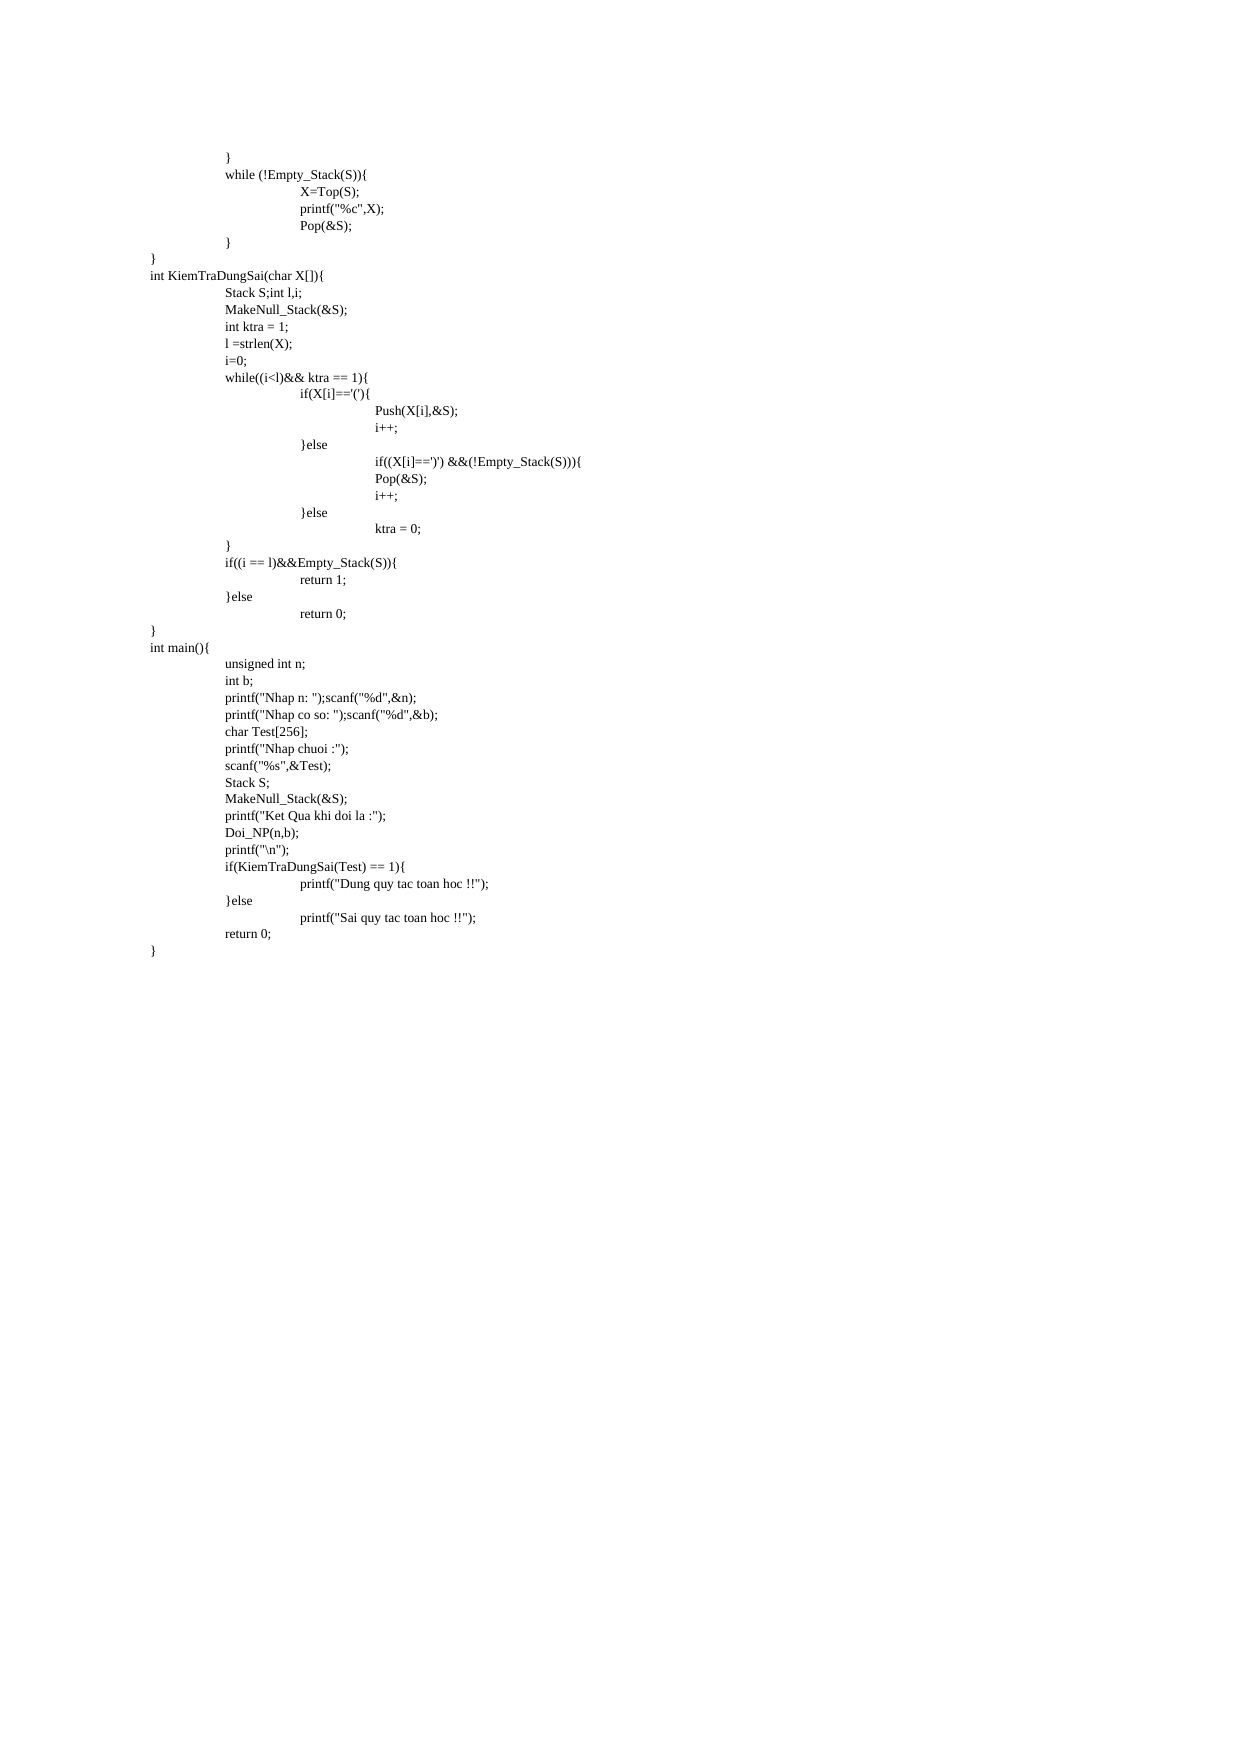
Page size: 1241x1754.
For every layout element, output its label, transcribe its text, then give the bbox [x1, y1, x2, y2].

text char Test[256]; [150, 724, 1090, 739]
text printf("Sai quy tac toan hoc !!"); [150, 909, 1090, 925]
text ktra = 0; [150, 521, 1090, 537]
text }else [150, 504, 1090, 520]
text while((i<l)&& ktra == 1){ [150, 369, 1090, 385]
text Stack S;int l,i; [150, 285, 1090, 301]
text printf("Dung quy tac toan hoc !!"); [150, 876, 1090, 891]
text Stack S; [150, 774, 1090, 790]
text scanf("%s",&Test); [150, 757, 1090, 773]
text } [150, 622, 1090, 638]
text return 1; [150, 572, 1090, 587]
text printf("Nhap chuoi :"); [150, 741, 1090, 756]
text int main(){ [150, 639, 1090, 655]
text } [150, 251, 1090, 267]
text Push(X[i],&S); [150, 403, 1090, 419]
text printf("Nhap n: ");scanf("%d",&n); [150, 690, 1090, 706]
text i++; [150, 420, 1090, 436]
text unsigned int n; [150, 656, 1090, 672]
text MakeNull_Stack(&S); [150, 302, 1090, 317]
text return 0; [150, 926, 1090, 942]
text }else [150, 589, 1090, 604]
text printf("%c",X); [150, 201, 1090, 216]
text } [150, 150, 1090, 166]
text }else [150, 892, 1090, 908]
text Pop(&S); [150, 217, 1090, 233]
text } [150, 234, 1090, 250]
text if((i == l)&&Empty_Stack(S)){ [150, 555, 1090, 571]
text int b; [150, 673, 1090, 689]
text while (!Empty_Stack(S)){ [150, 167, 1090, 182]
text i++; [150, 487, 1090, 503]
text if(X[i]=='('){ [150, 386, 1090, 402]
text Doi_NP(n,b); [150, 825, 1090, 841]
text printf("Ket Qua khi doi la :"); [150, 808, 1090, 824]
text MakeNull_Stack(&S); [150, 791, 1090, 807]
text if((X[i]==')') &&(!Empty_Stack(S))){ [150, 454, 1090, 469]
text printf("Nhap co so: ");scanf("%d",&b); [150, 707, 1090, 722]
text Pop(&S); [150, 471, 1090, 486]
text int KiemTraDungSai(char X[]){ [150, 268, 1090, 284]
text X=Top(S); [150, 184, 1090, 199]
text } [150, 538, 1090, 554]
text return 0; [150, 606, 1090, 621]
text int ktra = 1; [150, 319, 1090, 334]
text i=0; [150, 352, 1090, 368]
text }else [150, 437, 1090, 452]
text } [150, 943, 1090, 959]
text printf("\n"); [150, 842, 1090, 857]
text l =strlen(X); [150, 336, 1090, 351]
text if(KiemTraDungSai(Test) == 1){ [150, 859, 1090, 874]
